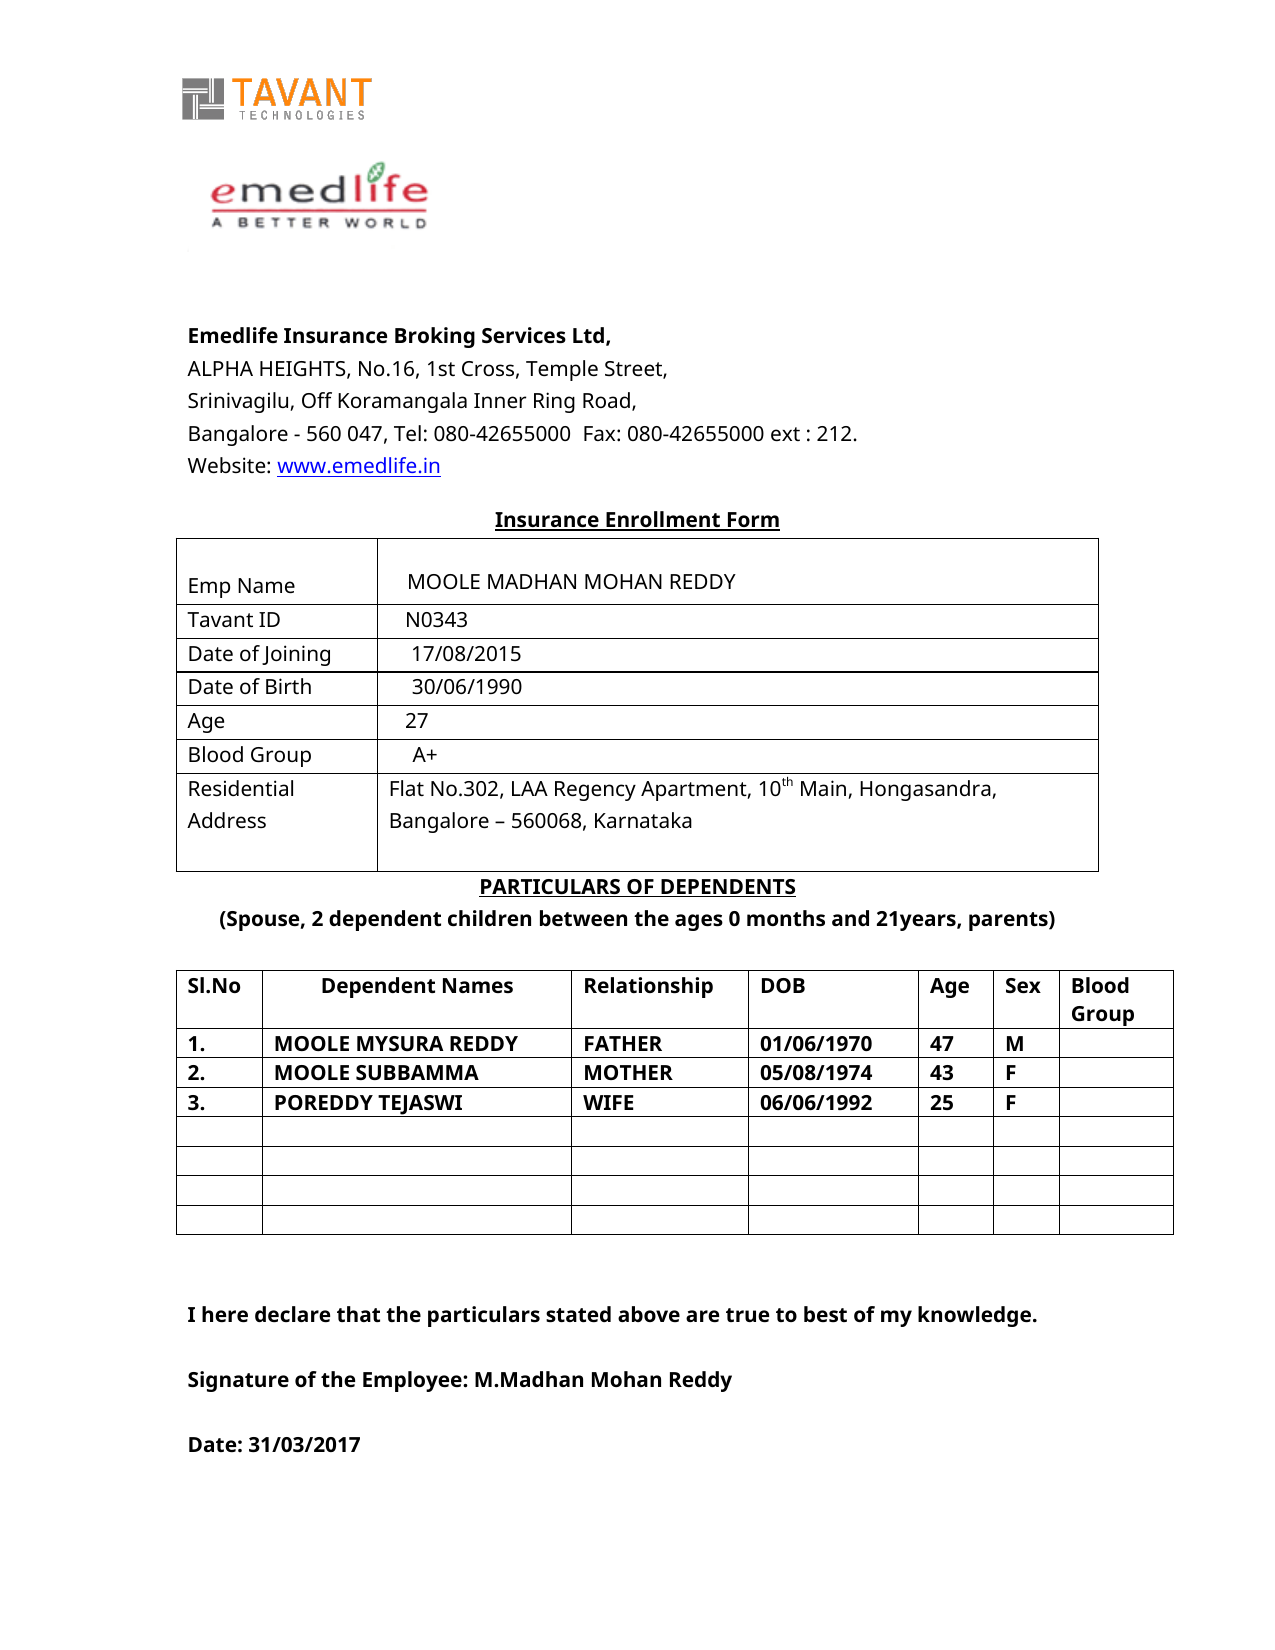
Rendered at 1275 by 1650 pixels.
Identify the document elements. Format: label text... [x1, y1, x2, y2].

table_header Emp Name [177, 539, 377, 604]
table_cell [749, 1147, 918, 1175]
table_cell [749, 1206, 918, 1234]
table_cell F [994, 1058, 1059, 1087]
table_header MOOLE MADHAN MOHAN REDDY [378, 539, 1098, 604]
table_cell [572, 1206, 748, 1234]
table_cell [263, 1176, 571, 1204]
table_cell 25 [919, 1088, 993, 1116]
table_header Sex [994, 971, 1059, 1028]
table_cell Flat No.302, LAA Regency Apartment, 10th Main, Hongasandra, Bangalore – 560068, Karnataka [378, 774, 1098, 871]
table_cell F [994, 1088, 1059, 1116]
table_cell [994, 1176, 1059, 1204]
table_cell [749, 1176, 918, 1204]
table_cell [749, 1117, 918, 1146]
table_cell MOTHER [572, 1058, 748, 1087]
table_cell [1060, 1176, 1173, 1204]
table_cell 05/08/1974 [749, 1058, 918, 1087]
table_cell FATHER [572, 1029, 748, 1057]
table_cell POREDDY TEJASWI [263, 1088, 571, 1116]
picture [187, 150, 441, 252]
table_cell M [994, 1029, 1059, 1057]
table_cell [263, 1147, 571, 1175]
table_cell [177, 1206, 262, 1234]
table_cell [572, 1117, 748, 1146]
table_cell Date of Joining [177, 639, 377, 671]
table_cell [177, 1117, 262, 1146]
table_cell Residential Address [177, 774, 377, 871]
table_cell [1060, 1147, 1173, 1175]
table_cell 47 [919, 1029, 993, 1057]
text I here declare that the particulars stated above are true to best of my knowledge. [187, 1300, 1087, 1329]
table_cell A+ [378, 740, 1098, 773]
table_cell MOOLE MYSURA REDDY [263, 1029, 571, 1057]
table_cell [919, 1117, 993, 1146]
table_header DOB [749, 971, 918, 1028]
table_cell [1060, 1058, 1173, 1087]
text (Spouse, 2 dependent children between the ages 0 months and 21years, parents) [187, 904, 1087, 933]
table_cell [994, 1206, 1059, 1234]
table_cell [1060, 1088, 1173, 1116]
picture [176, 70, 376, 126]
table_cell 27 [378, 706, 1098, 739]
table_cell [572, 1176, 748, 1204]
table_header Sl.No [177, 971, 262, 1028]
table_cell 30/06/1990 [378, 673, 1098, 705]
table_cell Tavant ID [177, 605, 377, 638]
table_cell Blood Group [177, 740, 377, 773]
table_cell [994, 1117, 1059, 1146]
table_cell [177, 1147, 262, 1175]
table_cell 17/08/2015 [378, 639, 1098, 671]
table_cell 01/06/1970 [749, 1029, 918, 1057]
table_header Dependent Names [263, 971, 571, 1028]
table_cell 43 [919, 1058, 993, 1087]
table_header Relationship [572, 971, 748, 1028]
text Date: 31/03/2017 [187, 1431, 1087, 1459]
table_header Blood Group [1060, 971, 1173, 1028]
table_cell 2. [177, 1058, 262, 1087]
table_cell WIFE [572, 1088, 748, 1116]
text PARTICULARS OF DEPENDENTS [187, 872, 1087, 900]
table_header Age [919, 971, 993, 1028]
table_cell N0343 [378, 605, 1098, 638]
text ALPHA HEIGHTS, No.16, 1st Cross, Temple Street, Srinivagilu, Off Koramangala Inner Ring Road, Bangalore - 560 047, Tel: 080-42655000 Fax: 080-42655000 ext : 212. [187, 354, 1087, 447]
table_cell [263, 1206, 571, 1234]
text Signature of the Employee: M.Madhan Mohan Reddy [187, 1365, 1087, 1394]
table_cell [919, 1206, 993, 1234]
table_cell [1060, 1117, 1173, 1146]
table_cell [994, 1147, 1059, 1175]
text Website: www.emedlife.in [187, 451, 1087, 480]
table_cell MOOLE SUBBAMMA [263, 1058, 571, 1087]
table_cell [177, 1176, 262, 1204]
table_cell Date of Birth [177, 673, 377, 705]
text Insurance Enrollment Form [187, 505, 1087, 533]
table_cell [919, 1147, 993, 1175]
table_cell 06/06/1992 [749, 1088, 918, 1116]
table_cell 3. [177, 1088, 262, 1116]
table_cell [919, 1176, 993, 1204]
table_cell [263, 1117, 571, 1146]
table_cell [1060, 1029, 1173, 1057]
text Emedlife Insurance Broking Services Ltd, [187, 321, 1087, 349]
table_cell Age [177, 706, 377, 739]
table_cell [572, 1147, 748, 1175]
table_cell [1060, 1206, 1173, 1234]
table_cell 1. [177, 1029, 262, 1057]
